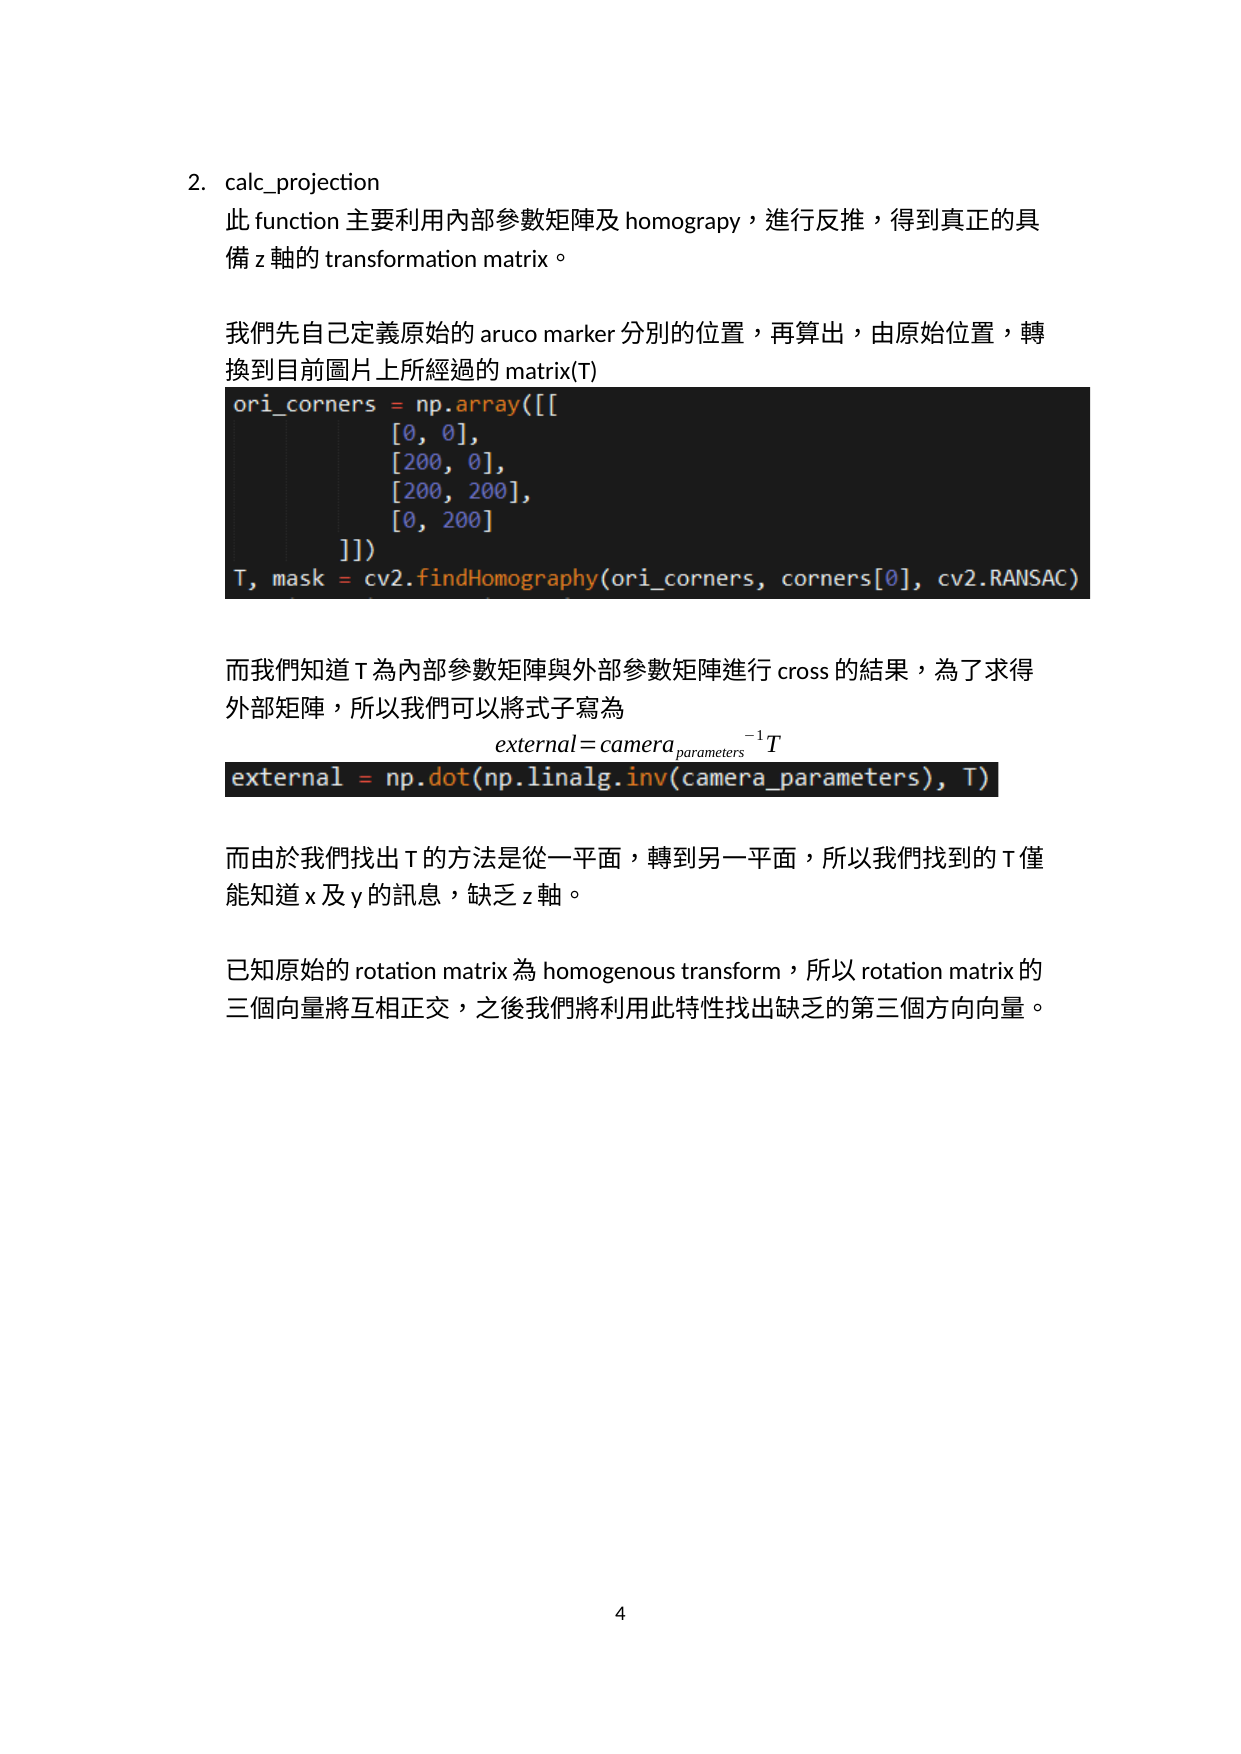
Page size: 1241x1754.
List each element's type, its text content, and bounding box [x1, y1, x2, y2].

list 而我們知道T為內部參數矩陣與外部參數矩陣進行cross的結果，為了求得外部矩陣，所以我們可以將式子寫為 [225, 650, 1053, 725]
list 已知原始的rotation matrix為homogenous transform，所以rotation matrix的三個向量將互相正交，之後我們將利用此特性找出缺乏的第三個方向向量。 [225, 950, 1053, 1025]
list 此function主要利用內部參數矩陣及homograpy，進行反推，得到真正的具備z軸的transformation matrix。 [225, 200, 1053, 275]
picture [225, 762, 999, 797]
list 我們先自己定義原始的aruco marker分別的位置，再算出，由原始位置，轉換到目前圖片上所經過的matrix(T) [225, 312, 1053, 387]
list calc_projection [187, 162, 1053, 200]
list 而由於我們找出T的方法是從一平面，轉到另一平面，所以我們找到的T僅能知道x及y的訊息，缺乏z軸。 [225, 837, 1053, 912]
picture [225, 387, 1091, 599]
